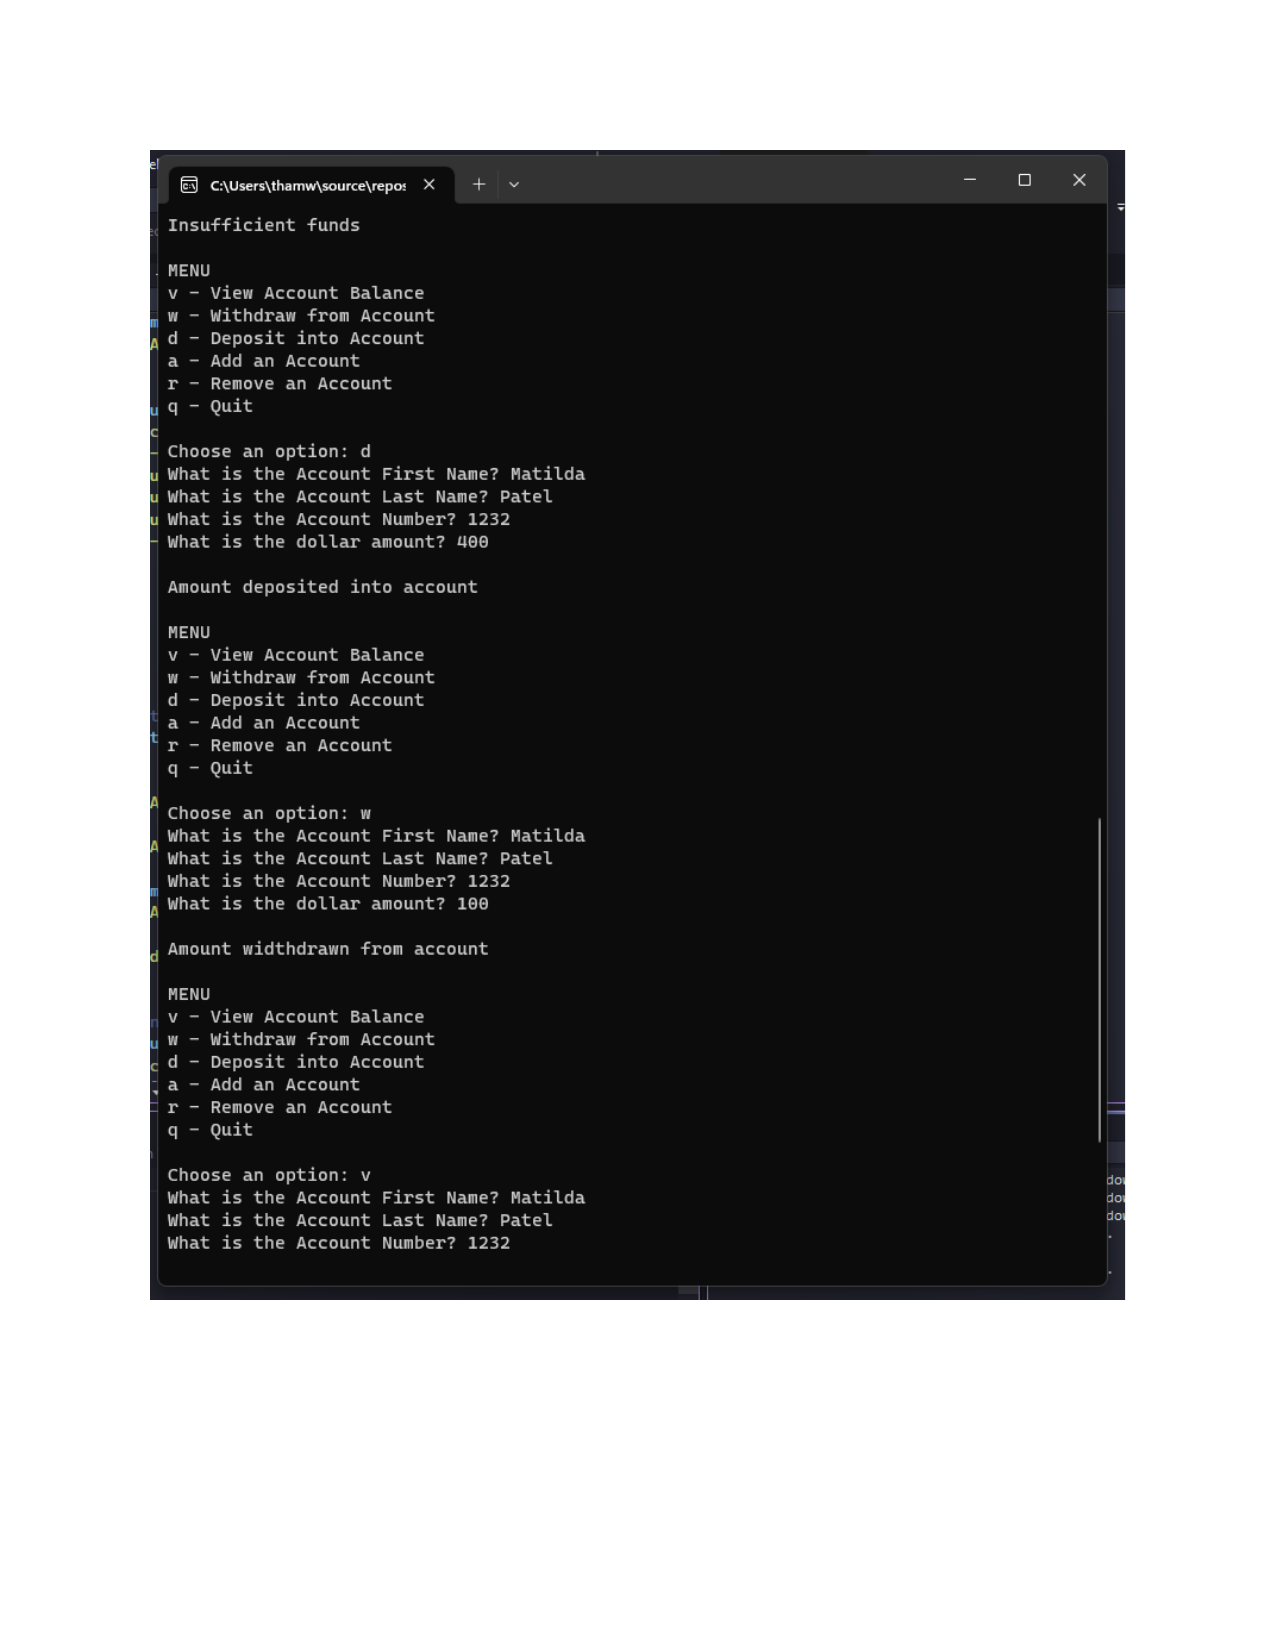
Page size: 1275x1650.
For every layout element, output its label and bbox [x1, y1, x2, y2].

picture [150, 150, 1125, 1300]
